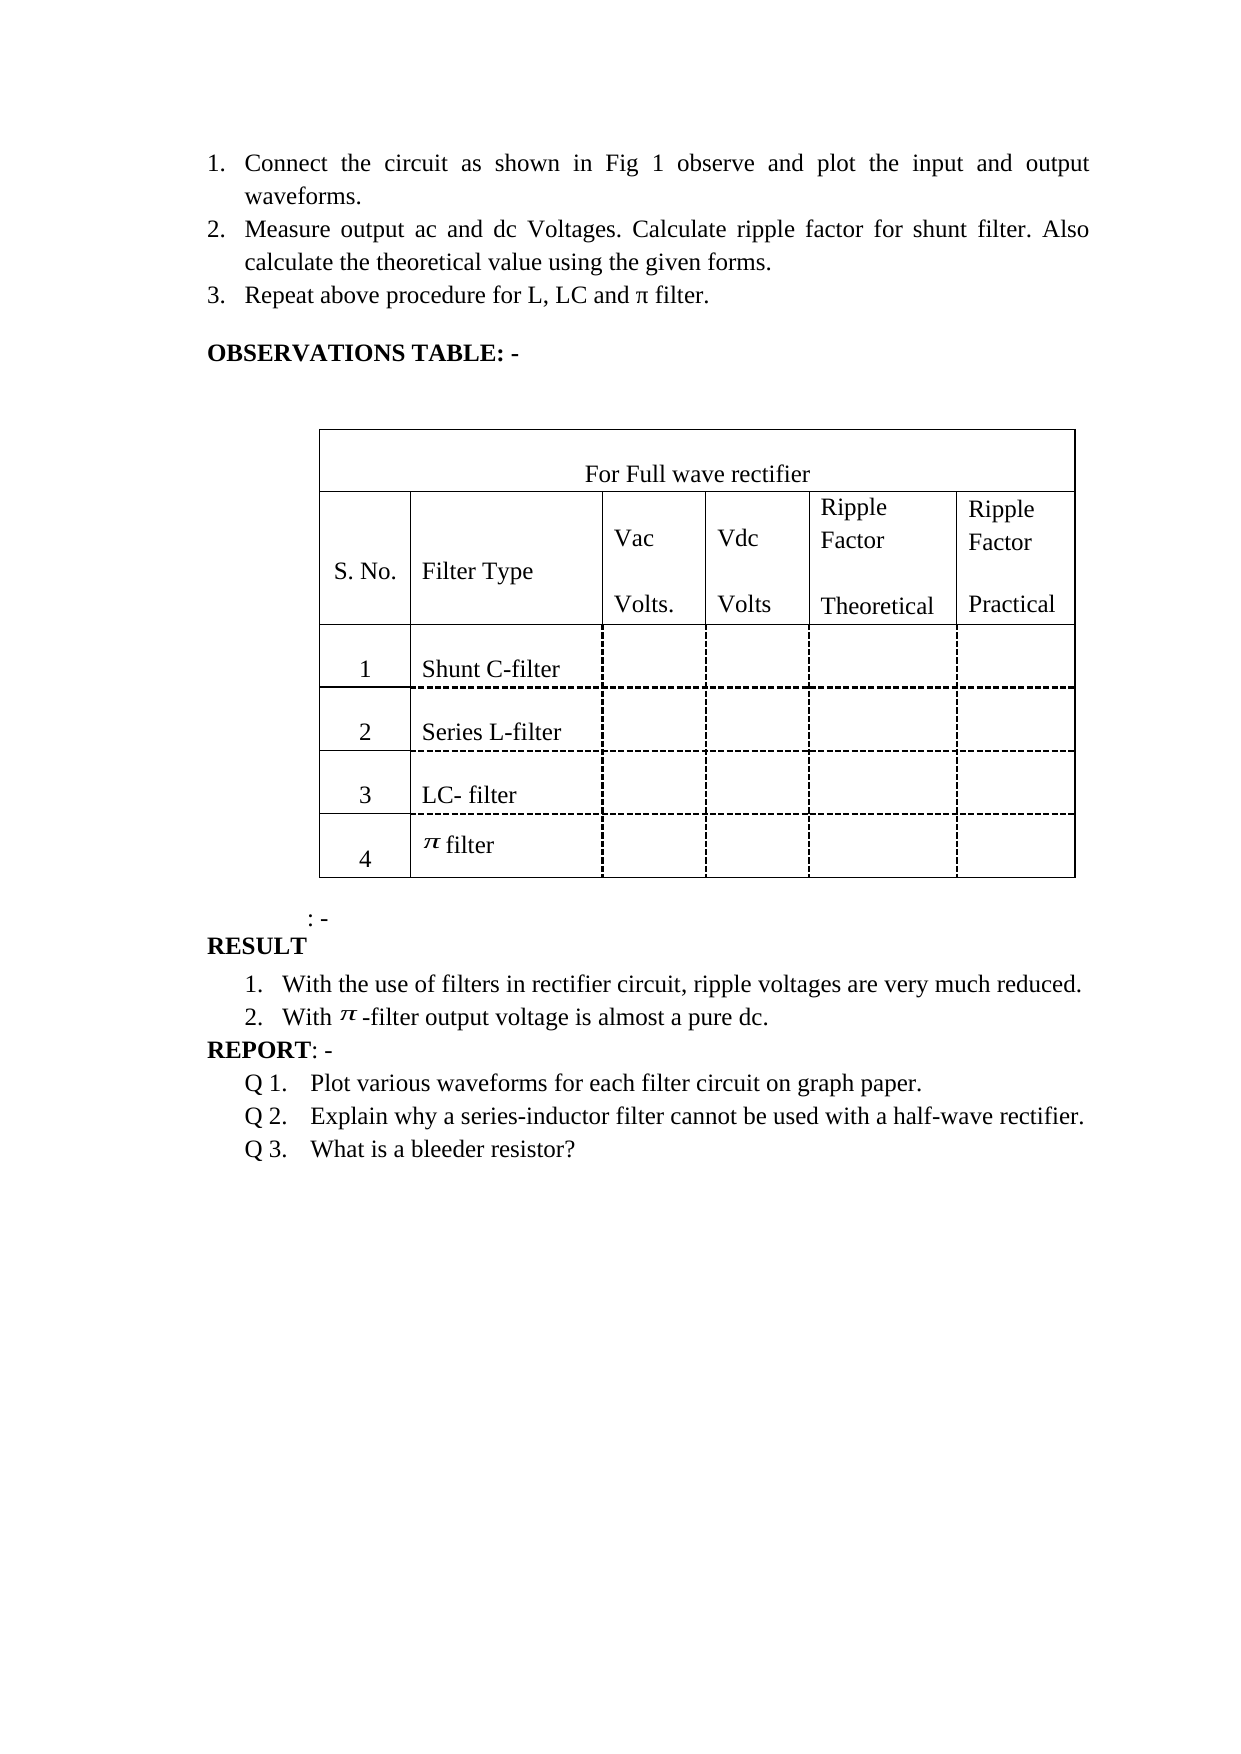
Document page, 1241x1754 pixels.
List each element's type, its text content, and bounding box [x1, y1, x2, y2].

table_cell Vdc Volts [706, 492, 809, 624]
table_cell 3 [320, 751, 410, 813]
table_cell S. No. [320, 492, 410, 624]
table_cell LC- filter [411, 750, 602, 813]
table_cell filter [411, 813, 602, 877]
list Explain why a series-inductor filter cannot be used with a half-wave rectifier. [244, 1101, 1090, 1130]
list Measure output ac and dc Voltages. Calculate ripple factor for shunt filter. Also calculate the theoretical value using the given forms. [207, 214, 1090, 276]
table_cell [706, 750, 809, 813]
table_header For Full wave rectifier [320, 430, 1074, 491]
table_cell [809, 813, 957, 877]
table_cell [706, 686, 809, 750]
table_cell [706, 813, 809, 877]
table_cell [957, 813, 1074, 877]
table_cell Ripple Factor Practical [957, 492, 1074, 624]
text RESULT: - [207, 903, 1090, 960]
text OBSERVATIONS TABLE: - [207, 338, 1090, 367]
table_cell Ripple Factor Theoretical [810, 492, 956, 624]
table_cell [603, 625, 706, 686]
table_cell 2 [320, 688, 410, 750]
list Connect the circuit as shown in Fig 1 observe and plot the input and output waveforms. [207, 148, 1090, 209]
table_cell [957, 750, 1074, 813]
text REPORT: - [207, 1035, 1090, 1064]
table_cell [809, 750, 957, 813]
list What is a bleeder resistor? [244, 1134, 1090, 1163]
table_cell [603, 686, 706, 750]
table_cell [957, 686, 1074, 750]
list Plot various waveforms for each filter circuit on graph paper. [244, 1068, 1090, 1097]
table_cell [706, 625, 809, 686]
table_cell Series L-filter [411, 686, 602, 750]
table_cell [957, 625, 1074, 686]
table_cell Shunt C-filter [411, 625, 602, 686]
list With the use of filters in rectifier circuit, ripple voltages are very much reduced. [244, 969, 1090, 997]
table_cell Filter Type [411, 492, 602, 624]
table_cell Vac Volts. [603, 492, 705, 624]
table_cell [603, 750, 706, 813]
table_cell [809, 686, 957, 750]
table_cell 1 [320, 625, 410, 686]
list Repeat above procedure for L, LC and π filter. [207, 280, 1090, 308]
table_cell 4 [320, 814, 410, 877]
table_cell [603, 813, 706, 877]
list With -filter output voltage is almost a pure dc. [244, 1002, 1090, 1031]
table_cell [809, 625, 957, 686]
